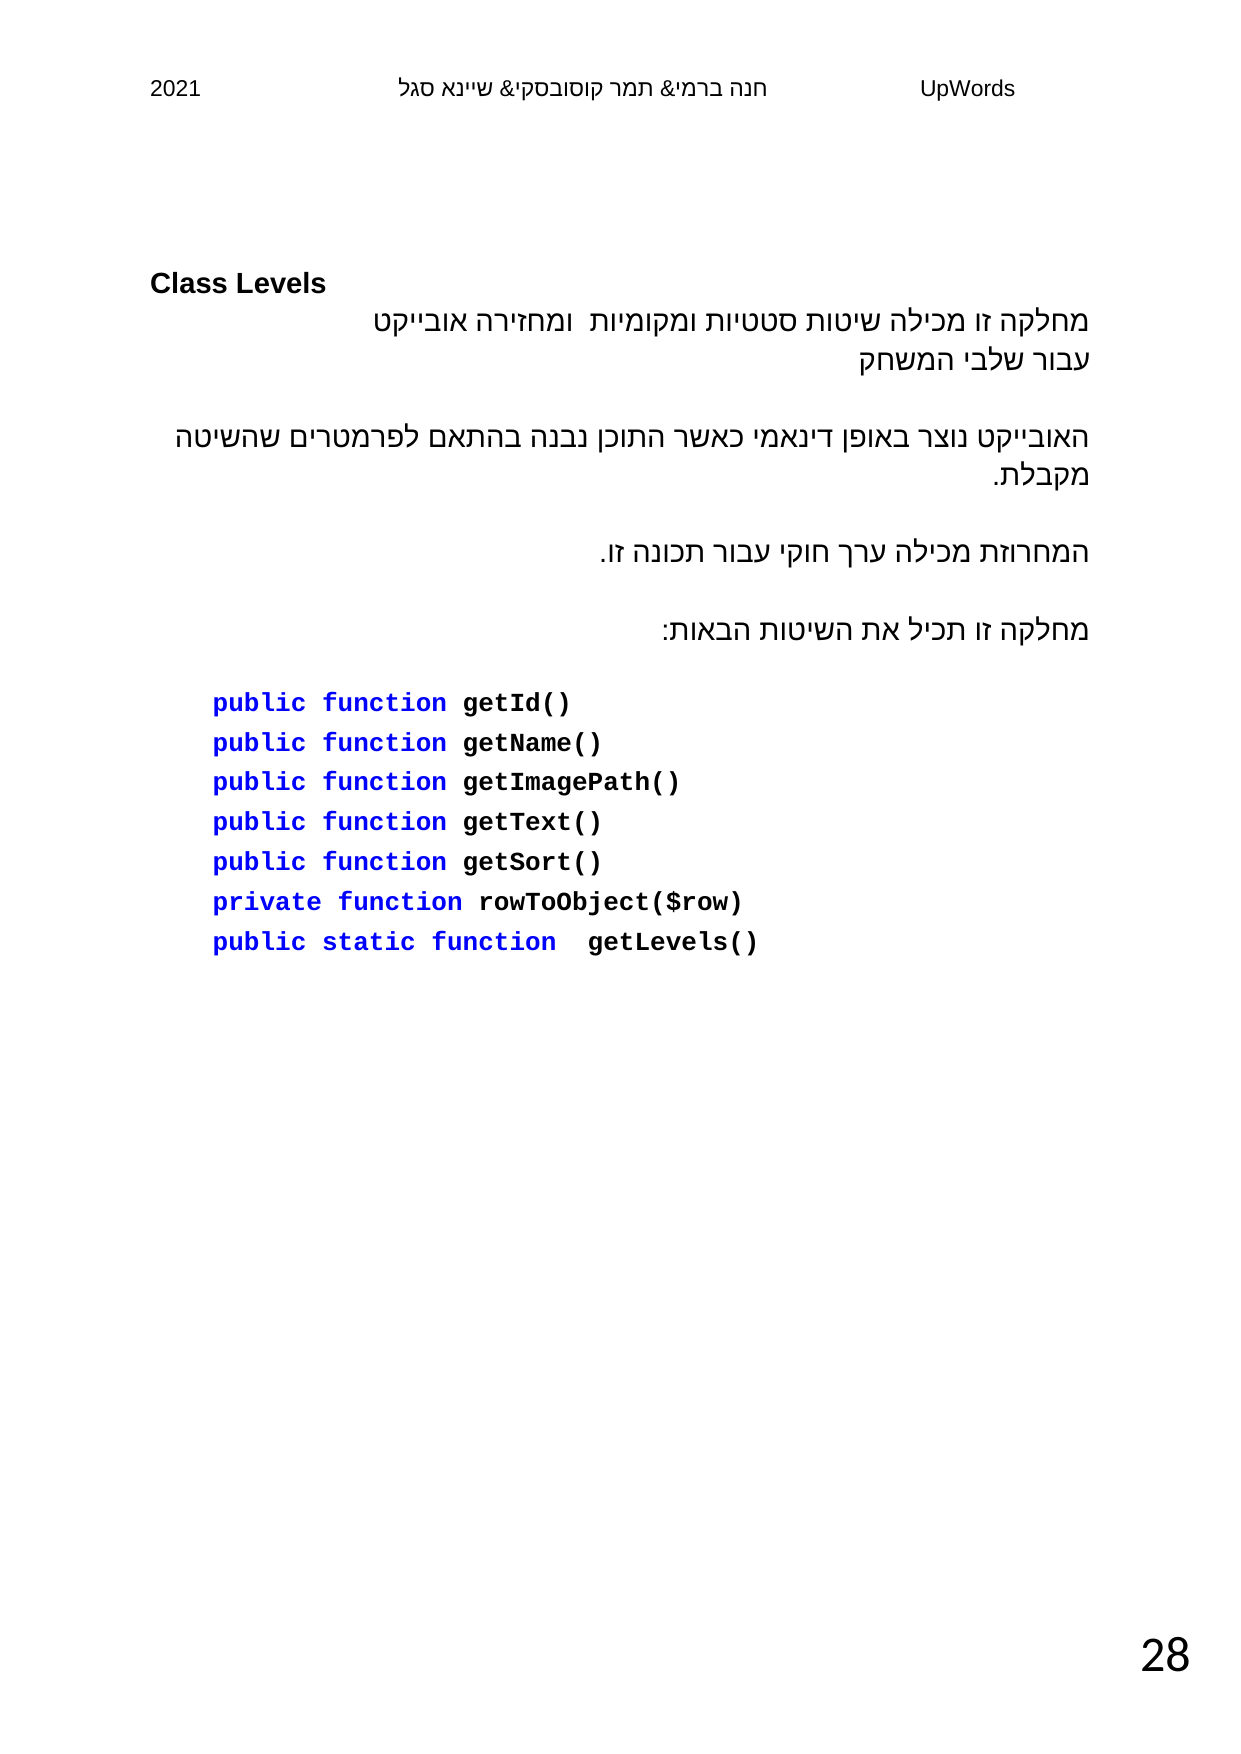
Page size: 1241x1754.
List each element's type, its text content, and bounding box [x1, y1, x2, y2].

text Class Levels [150, 266, 1090, 299]
text מחלקה זו מכילה שיטות סטטיות ומקומיות ומחזירה אובייקט [150, 304, 1090, 338]
text מחלקה זו תכיל את השיטות הבאות: [150, 612, 1090, 646]
text public function getName() [150, 729, 1090, 759]
text עבור שלבי המשחק [150, 343, 1090, 376]
text private function rowToObject($row) [150, 888, 1090, 918]
text public static function getLevels() [150, 928, 1090, 958]
text public function getId() [150, 689, 1090, 719]
text האובייקט נוצר באופן דינאמי כאשר התוכן נבנה בהתאם לפרמטרים שהשיטה מקבלת. [150, 420, 1090, 492]
text public function getText() [150, 809, 1090, 838]
text public function getSort() [150, 849, 1090, 878]
text public function getImagePath() [150, 769, 1090, 799]
text המחרוזת מכילה ערך חוקי עבור תכונה זו. [150, 535, 1090, 569]
